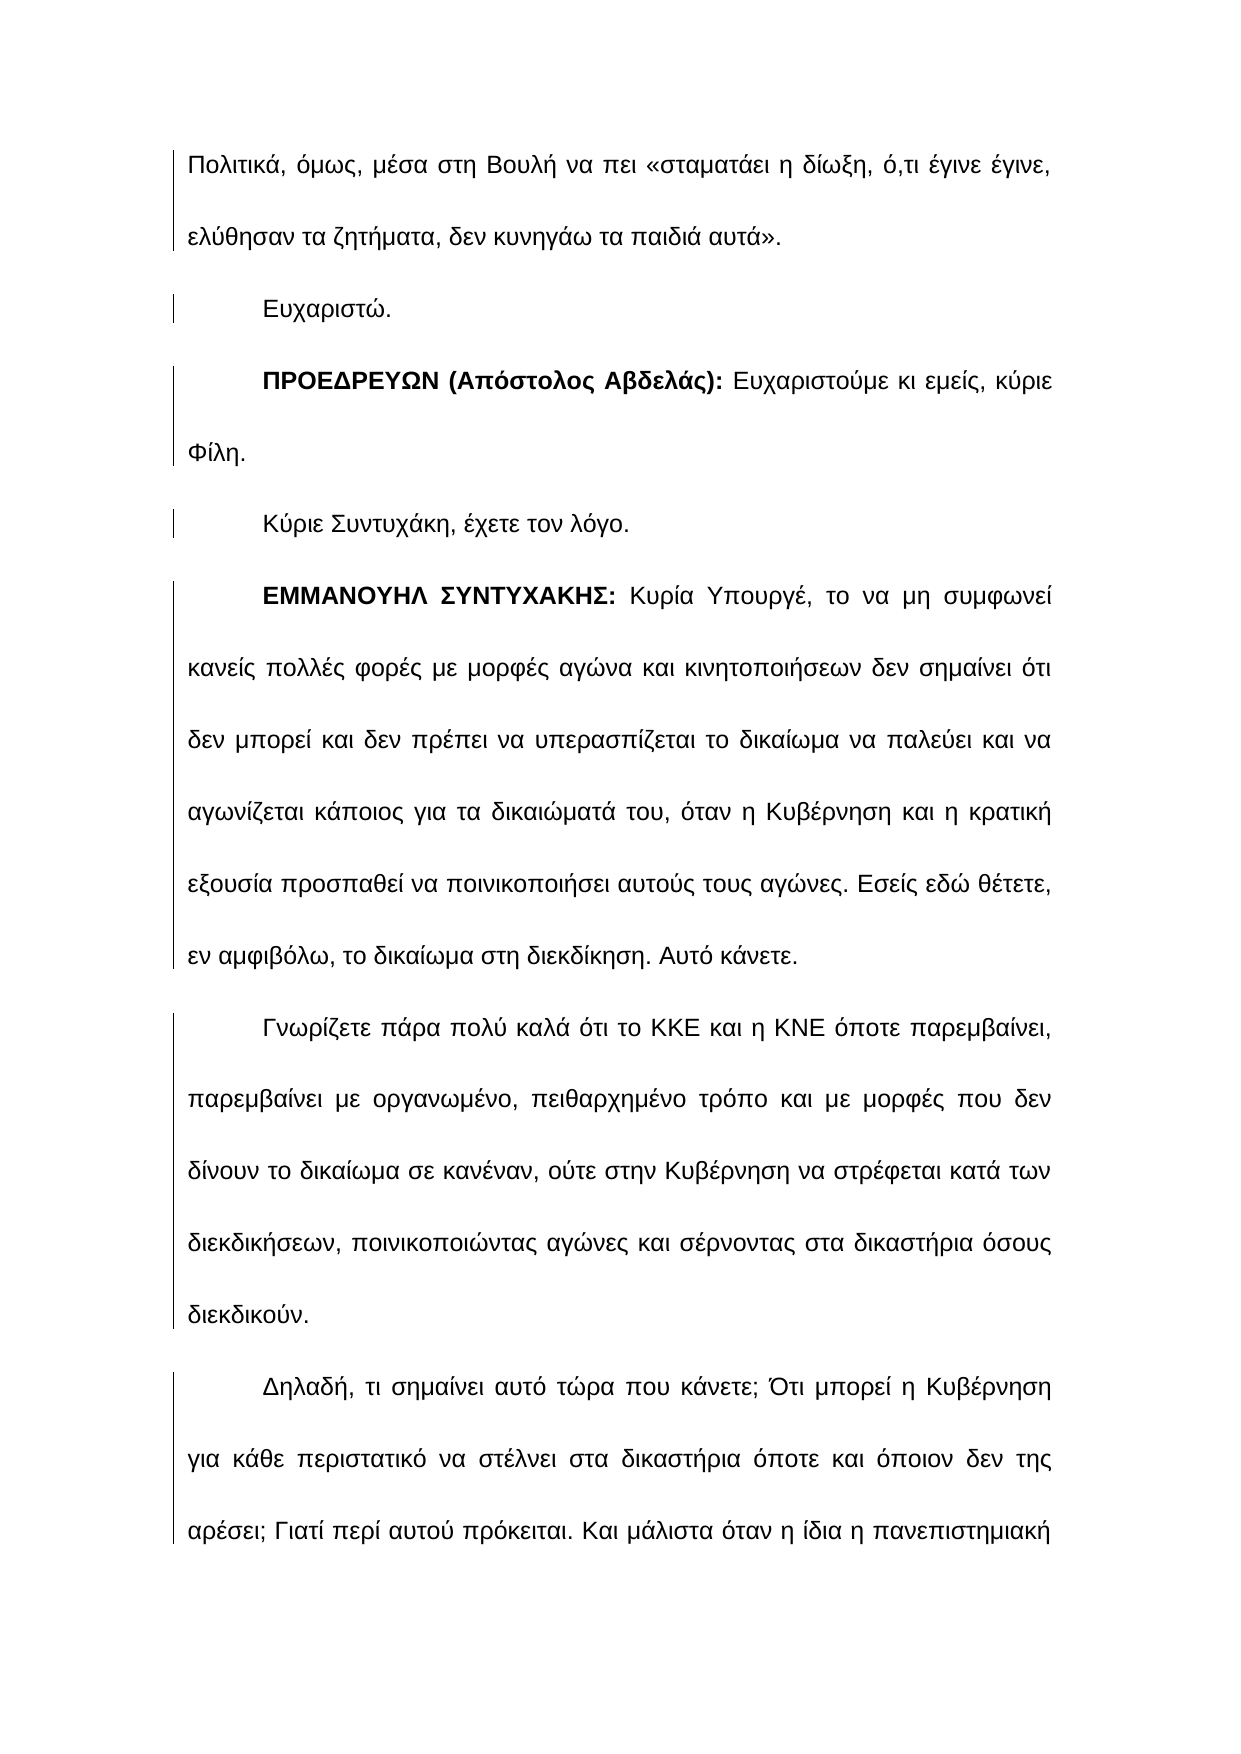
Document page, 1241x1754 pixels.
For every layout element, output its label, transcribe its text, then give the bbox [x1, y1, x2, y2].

text ΠΡΟΕΔΡΕΥΩΝ (Απόστολος Αβδελάς): Ευχαριστούμε κι εμείς, κύριε Φίλη. [187, 366, 1053, 466]
text ΕΜΜΑΝΟΥΗΛ ΣΥΝΤΥΧΑΚΗΣ: Κυρία Υπουργέ, το να μη συμφωνεί κανείς πολλές φορές με μορφές αγώνα και κινητοποιήσεων δεν σημαίνει ότι δεν μπορεί και δεν πρέπει να υπερασπίζεται το δικαίωμα να παλεύει και να αγωνίζεται κάποιος για τα δικαιώματά του, όταν η Κυβέρνηση και η κρατική εξουσία προσπαθεί να ποινικοποιήσει αυτούς τους αγώνες. Εσείς εδώ θέτετε, εν αμφιβόλω, το δικαίωμα στη διεκδίκηση. Αυτό κάνετε. [187, 581, 1053, 969]
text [187, 1372, 1053, 1544]
text Γνωρίζετε πάρα πολύ καλά ότι το ΚΚΕ και η ΚΝΕ όποτε παρεμβαίνει, παρεμβαίνει με οργανωμένο, πειθαρχημένο τρόπο και με μορφές που δεν δίνουν το δικαίωμα σε κανέναν, ούτε στην Κυβέρνηση να στρέφεται κατά των διεκδικήσεων, ποινικοποιώντας αγώνες και σέρνοντας στα δικαστήρια όσους διεκδικούν. [187, 1012, 1053, 1329]
text Ευχαριστώ. [187, 294, 1053, 322]
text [187, 150, 1053, 251]
text Κύριε Συντυχάκη, έχετε τον λόγο. [187, 509, 1053, 538]
